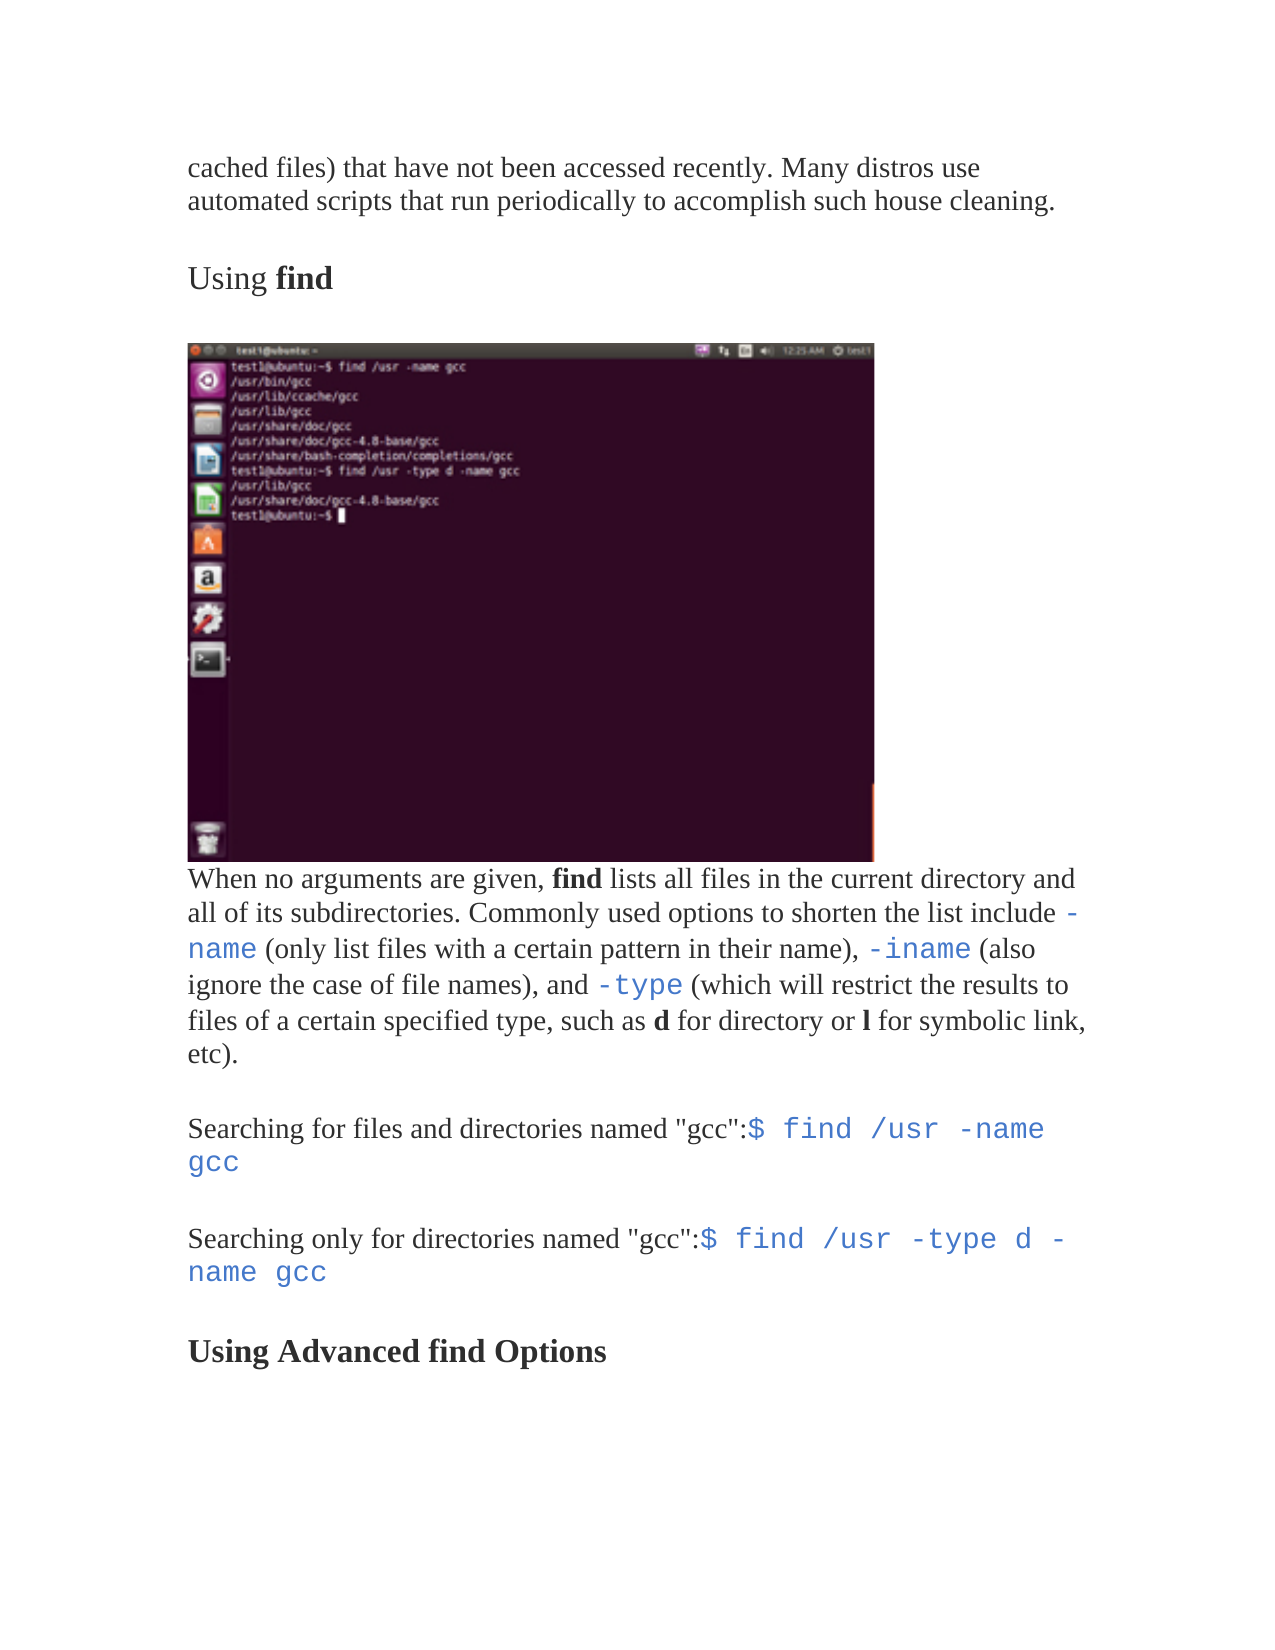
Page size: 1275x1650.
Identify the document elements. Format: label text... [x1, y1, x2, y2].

text When no arguments are given, find lists all files in the current directory and all of its subdirectories. Commonly used options to shorten the list include -name (only list files with a certain pattern in their name), -iname (also ignore the case of file names), and -type (which will restrict the results to files of a certain specified type, such as d for directory or l for symbolic link, etc). [187, 861, 1087, 1070]
text Searching for files and directories named "gcc": $ find /usr -name gcc [187, 1111, 1087, 1180]
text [187, 150, 1087, 217]
text Searching only for directories named "gcc": $ find /usr -type d -name gcc [187, 1221, 1087, 1291]
text Using find [187, 258, 1087, 297]
text Using Advanced find Options [187, 1332, 1087, 1370]
picture [187, 343, 875, 862]
